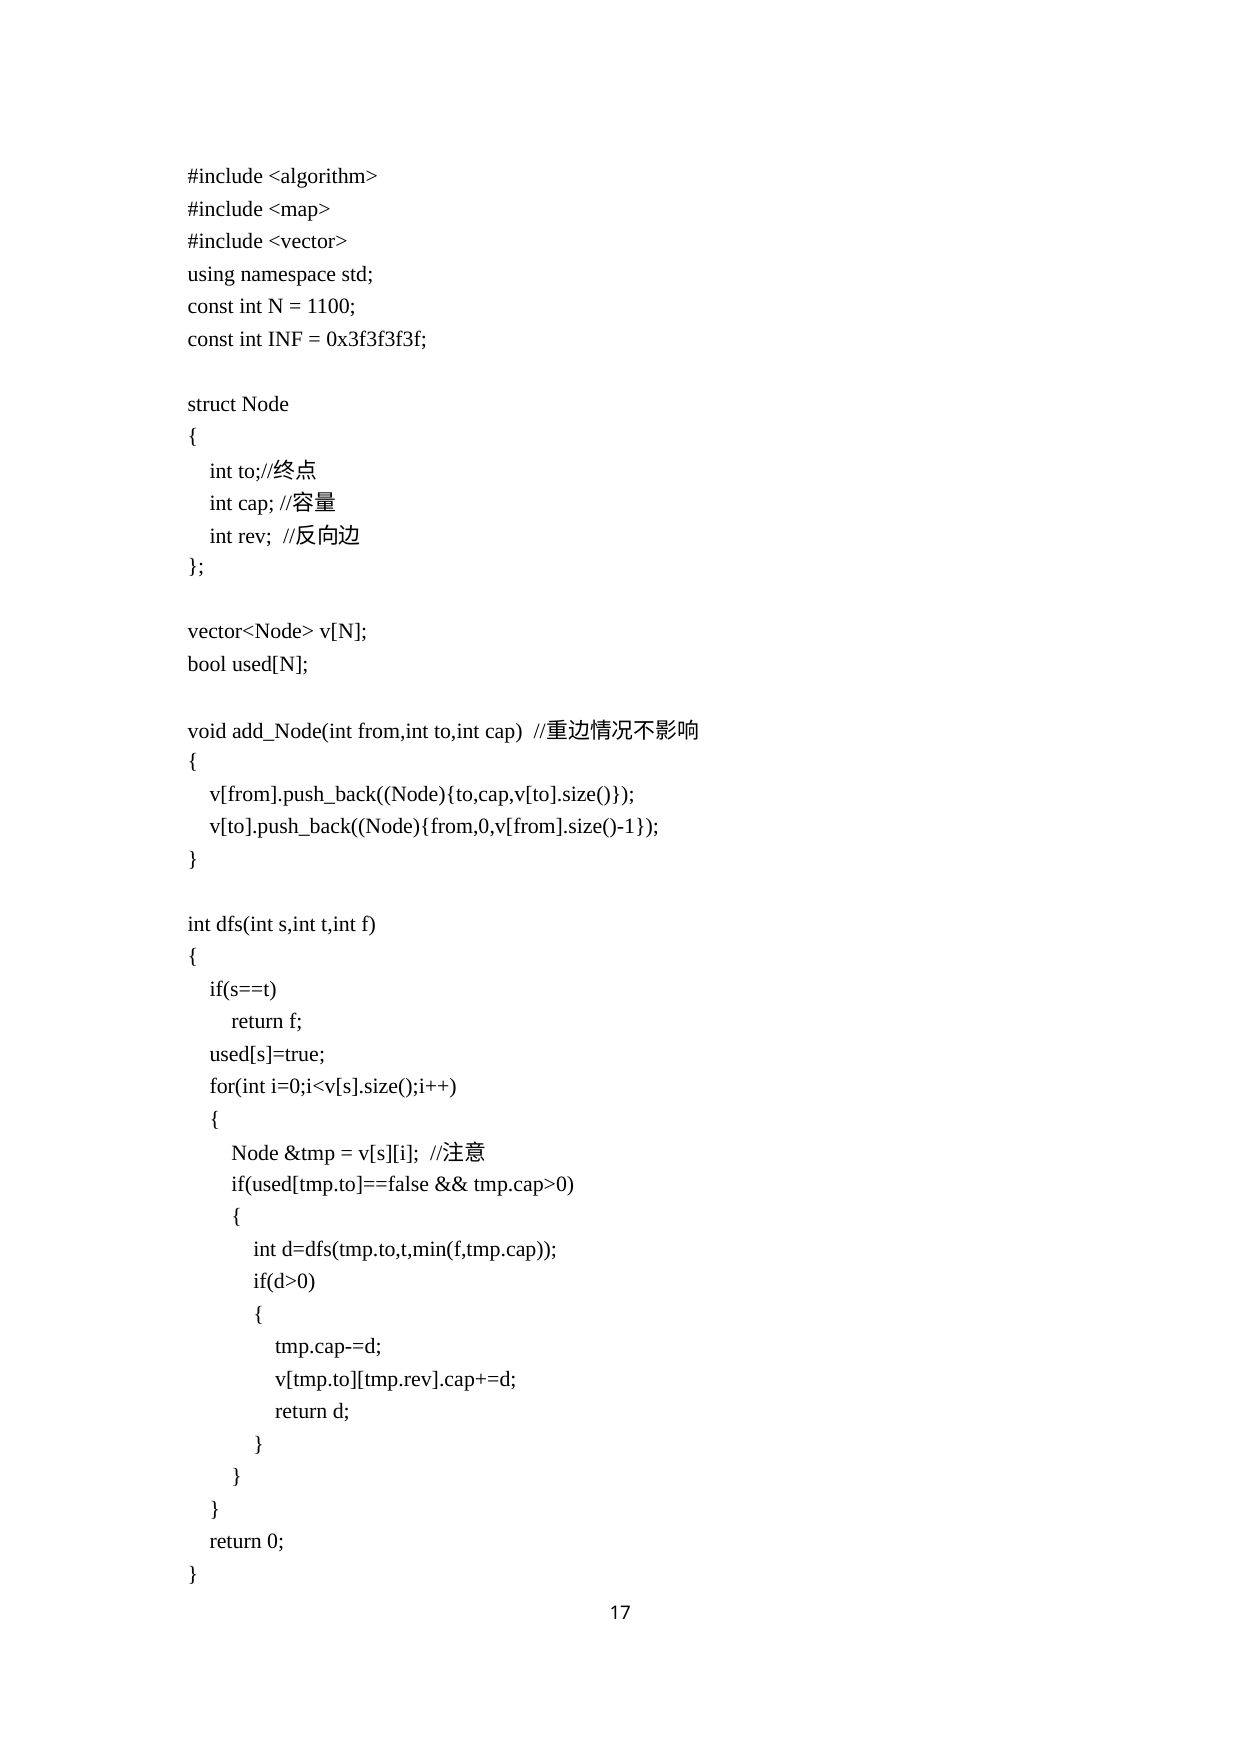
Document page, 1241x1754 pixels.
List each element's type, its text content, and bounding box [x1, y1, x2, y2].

text v[from].push_back((Node){to,cap,v[to].size()}); [187, 777, 1053, 810]
text } [187, 842, 1053, 875]
text for(int i=0;i<v[s].size();i++) [187, 1070, 1053, 1102]
text tmp.cap-=d; [187, 1330, 1053, 1362]
text struct Node [187, 387, 1053, 420]
text } [187, 1492, 1053, 1525]
text } [187, 1460, 1053, 1492]
text int d=dfs(tmp.to,t,min(f,tmp.cap)); [187, 1232, 1053, 1265]
text Node &tmp = v[s][i]; //注意 [187, 1135, 1053, 1167]
text #include <algorithm> [187, 160, 1053, 192]
text void add_Node(int from,int to,int cap) //重边情况不影响 [187, 712, 1053, 745]
text int dfs(int s,int t,int f) [187, 907, 1053, 940]
text using namespace std; [187, 257, 1053, 290]
text bool used[N]; [187, 647, 1053, 680]
text { [187, 1102, 1053, 1135]
text int cap; //容量 [187, 485, 1053, 517]
text if(s==t) [187, 972, 1053, 1005]
text #include <vector> [187, 225, 1053, 257]
text int rev; //反向边 [187, 517, 1053, 550]
text const int N = 1100; [187, 290, 1053, 322]
text v[tmp.to][tmp.rev].cap+=d; [187, 1362, 1053, 1395]
text used[s]=true; [187, 1037, 1053, 1070]
text return f; [187, 1005, 1053, 1037]
text } [187, 1427, 1053, 1460]
text { [187, 940, 1053, 972]
text #include <map> [187, 192, 1053, 225]
text if(used[tmp.to]==false && tmp.cap>0) [187, 1167, 1053, 1200]
text } [187, 1557, 1053, 1590]
text { [187, 745, 1053, 777]
text { [187, 420, 1053, 452]
text }; [187, 550, 1053, 582]
text return d; [187, 1395, 1053, 1427]
text int to;//终点 [187, 452, 1053, 485]
text { [187, 1200, 1053, 1232]
text const int INF = 0x3f3f3f3f; [187, 322, 1053, 355]
text vector<Node> v[N]; [187, 615, 1053, 647]
text { [187, 1297, 1053, 1330]
text return 0; [187, 1525, 1053, 1557]
text if(d>0) [187, 1265, 1053, 1297]
text v[to].push_back((Node){from,0,v[from].size()-1}); [187, 810, 1053, 842]
